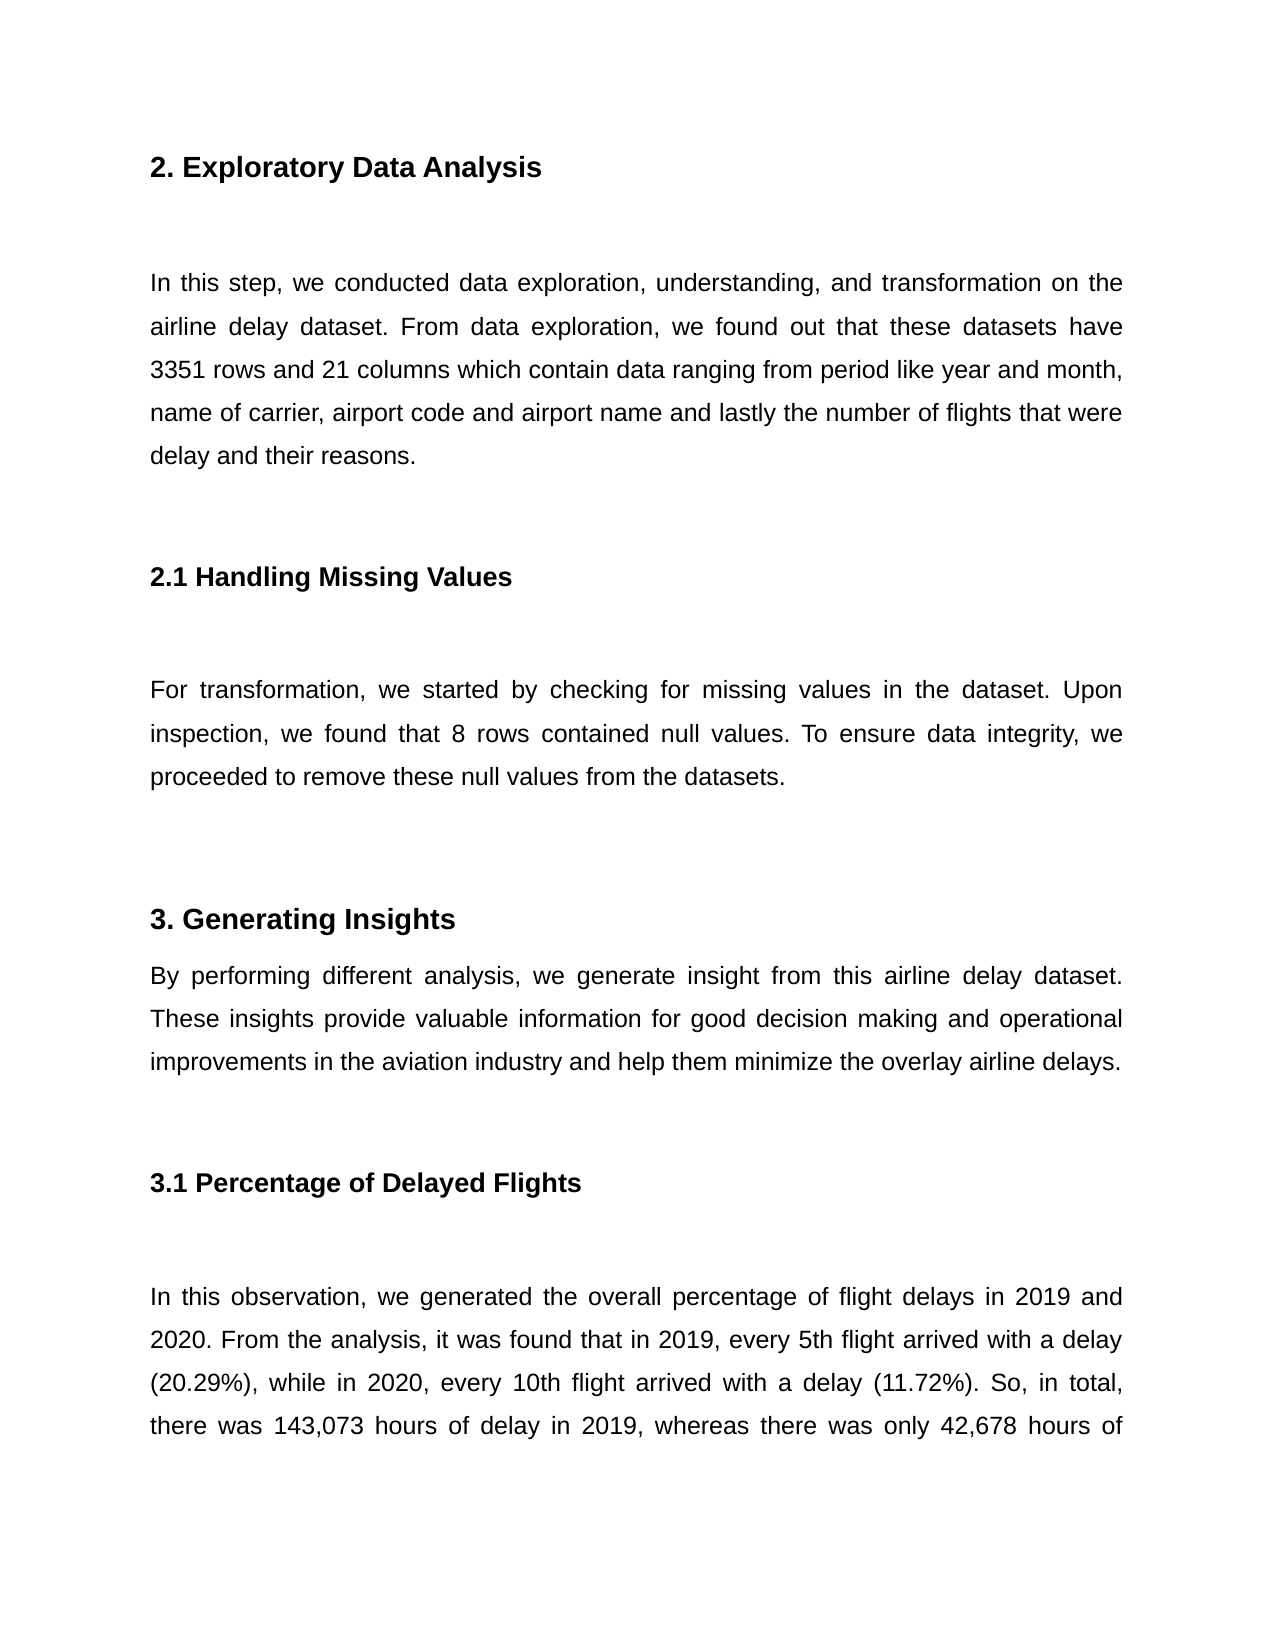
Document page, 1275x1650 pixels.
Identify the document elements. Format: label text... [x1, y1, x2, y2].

subtitle 2. Exploratory Data Analysis [150, 150, 1125, 183]
text For transformation, we started by checking for missing values in the dataset. Upon inspection, we found that 8 rows contained null values. To ensure data integrity, we proceeded to remove these null values from the datasets. [150, 676, 1125, 791]
text By performing different analysis, we generate insight from this airline delay dataset. These insights provide valuable information for good decision making and operational improvements in the aviation industry and help them minimize the overlay airline delays. [150, 961, 1125, 1076]
text In this step, we conducted data exploration, understanding, and transformation on the airline delay dataset. From data exploration, we found out that these datasets have 3351 rows and 21 columns which contain data ranging from period like year and month, name of carrier, airport code and airport name and lastly the number of flights that were delay and their reasons. [150, 268, 1125, 470]
subtitle 2.1 Handling Missing Values [150, 561, 1125, 592]
subtitle 3. Generating Insights [150, 902, 1125, 936]
subtitle 3.1 Percentage of Delayed Flights [150, 1167, 1125, 1198]
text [150, 1282, 1125, 1440]
